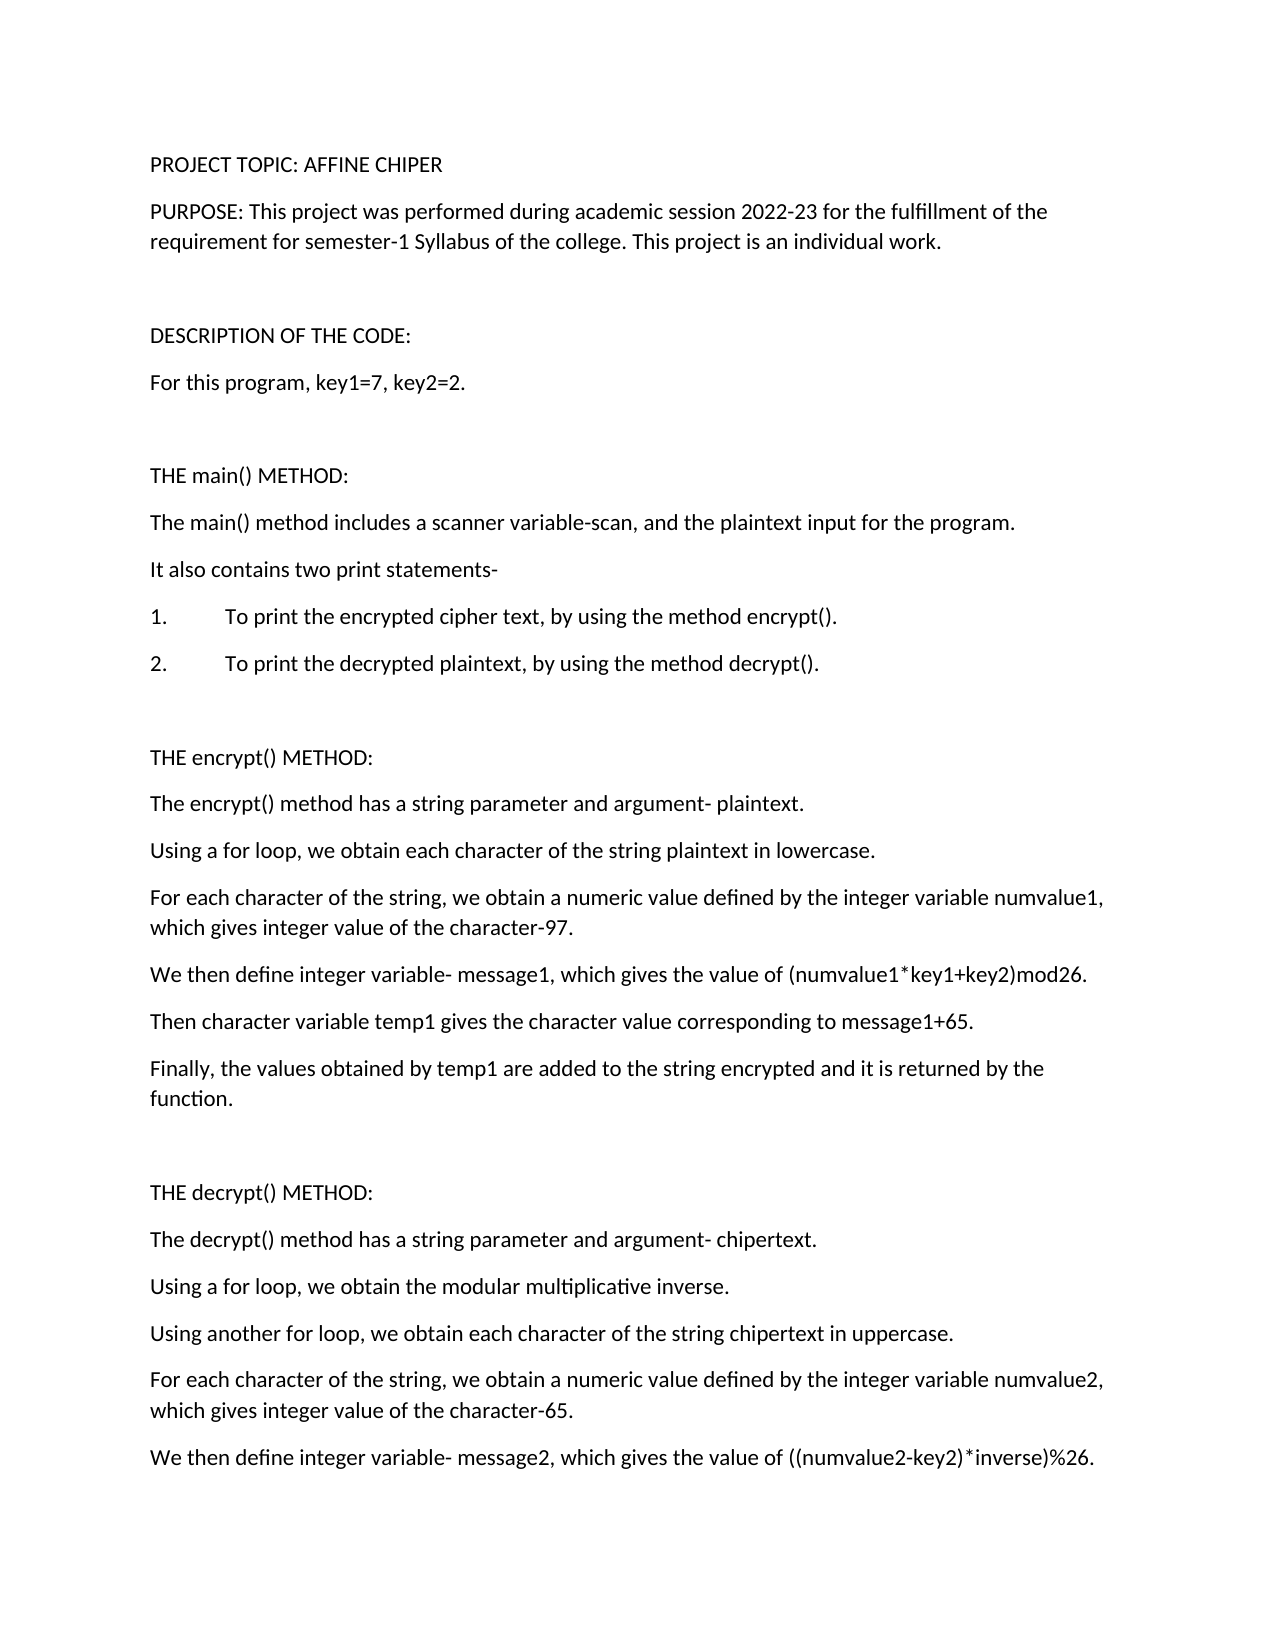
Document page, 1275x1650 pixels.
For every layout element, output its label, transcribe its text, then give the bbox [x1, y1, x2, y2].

text Using another for loop, we obtain each character of the string chipertext in uppercase. [150, 1319, 1125, 1347]
text PURPOSE: This project was performed during academic session 2022-23 for the fulfillment of the requirement for semester-1 Syllabus of the college. This project is an individual work. [150, 197, 1125, 255]
text The encrypt() method has a string parameter and argument- plaintext. [150, 789, 1125, 818]
text For each character of the string, we obtain a numeric value defined by the integer variable numvalue2, which gives integer value of the character-65. [150, 1366, 1125, 1424]
text Using a for loop, we obtain the modular multiplicative inverse. [150, 1272, 1125, 1300]
text THE main() METHOD: [150, 461, 1125, 489]
text Using a for loop, we obtain each character of the string plaintext in lowercase. [150, 836, 1125, 864]
text Finally, the values obtained by temp1 are added to the string encrypted and it is returned by the function. [150, 1054, 1125, 1112]
text It also contains two print statements- [150, 555, 1125, 583]
text We then define integer variable- message2, which gives the value of ((numvalue2-key2)*inverse)%26. [150, 1443, 1125, 1471]
text The main() method includes a scanner variable-scan, and the plaintext input for the program. [150, 508, 1125, 536]
text PROJECT TOPIC: AFFINE CHIPER [150, 150, 1125, 178]
text DESCRIPTION OF THE CODE: [150, 321, 1125, 349]
text We then define integer variable- message1, which gives the value of (numvalue1*key1+key2)mod26. [150, 960, 1125, 988]
text 1. To print the encrypted cipher text, by using the method encrypt(). [150, 602, 1125, 630]
text For this program, key1=7, key2=2. [150, 368, 1125, 396]
text Then character variable temp1 gives the character value corresponding to message1+65. [150, 1007, 1125, 1035]
text THE encrypt() METHOD: [150, 743, 1125, 771]
text For each character of the string, we obtain a numeric value defined by the integer variable numvalue1, which gives integer value of the character-97. [150, 883, 1125, 942]
text The decrypt() method has a string parameter and argument- chipertext. [150, 1225, 1125, 1253]
text 2. To print the decrypted plaintext, by using the method decrypt(). [150, 649, 1125, 677]
text THE decrypt() METHOD: [150, 1178, 1125, 1206]
